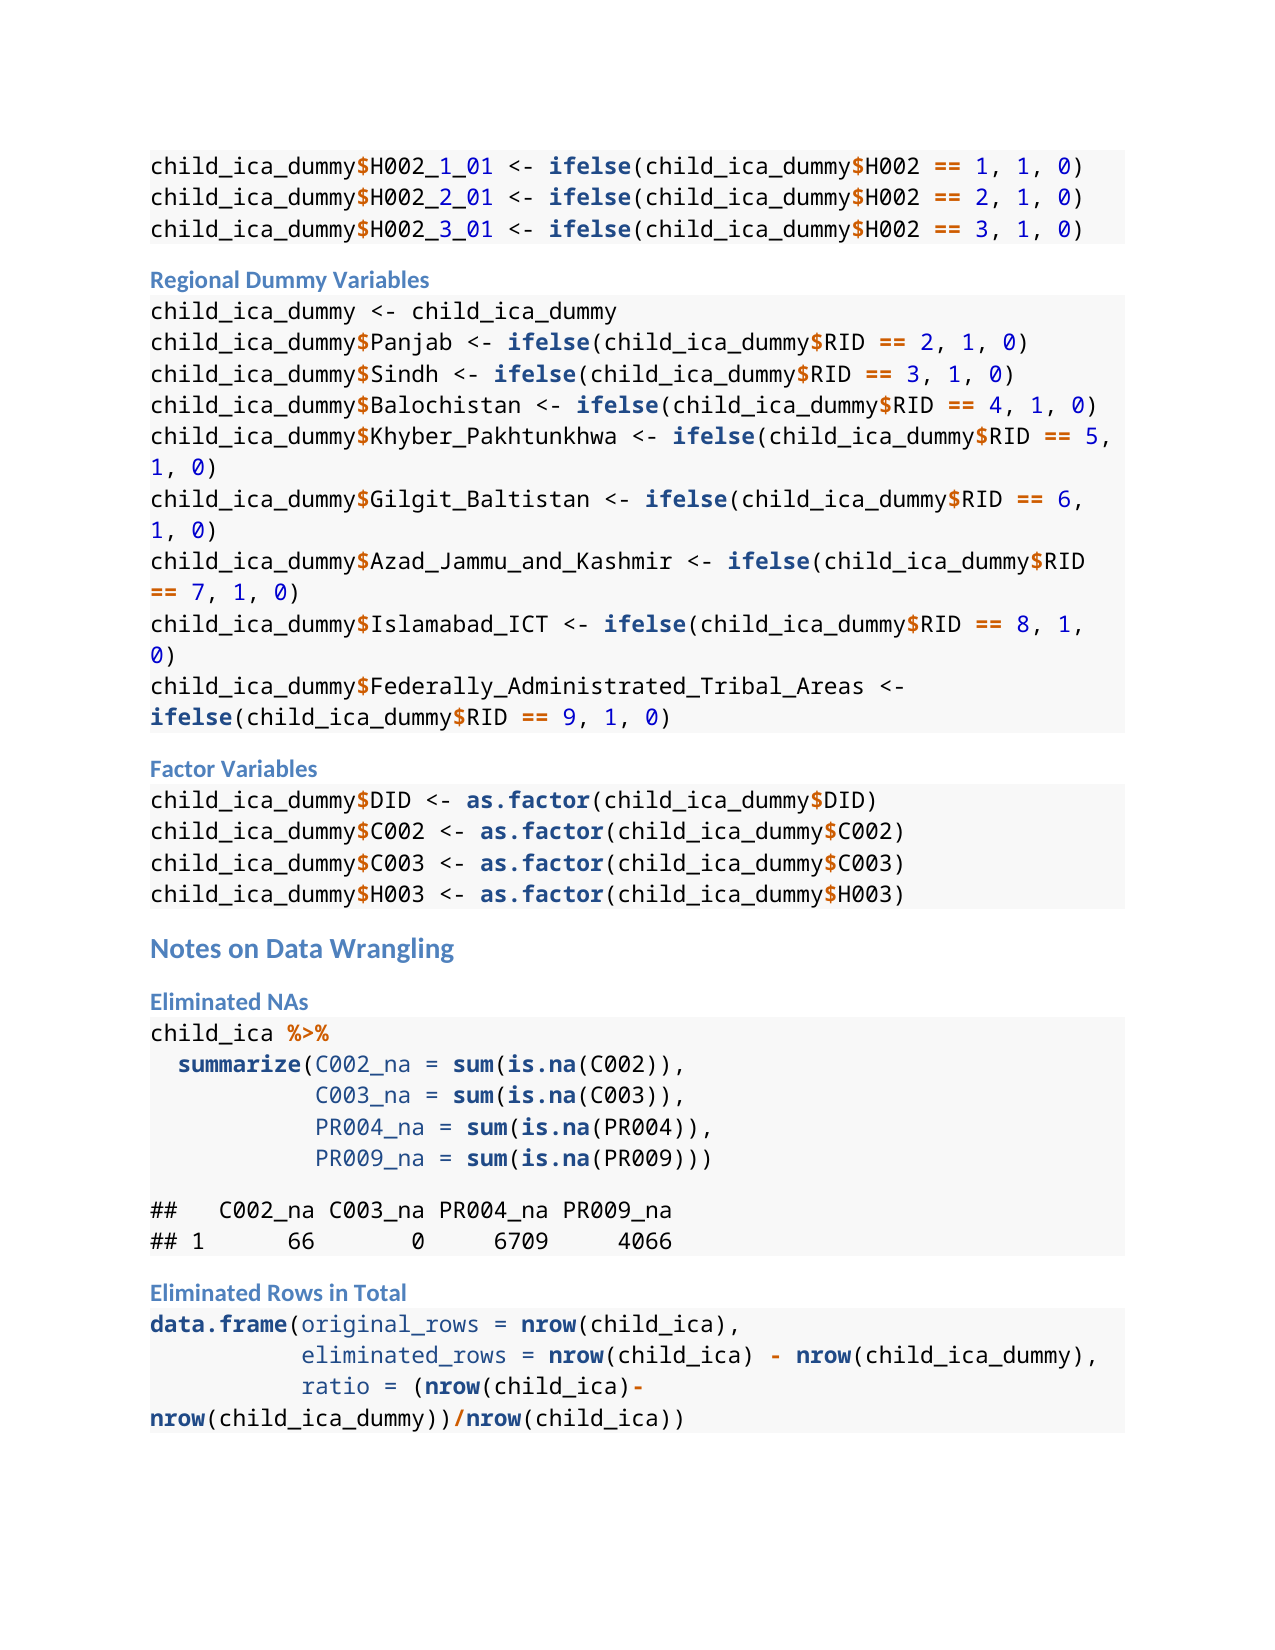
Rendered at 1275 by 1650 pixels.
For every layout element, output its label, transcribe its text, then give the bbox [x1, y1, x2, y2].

text child_ica_dummy <- child_ica_dummy child_ica_dummy$Panjab <- ifelse(child_ica_dummy$RID == 2, 1, 0) child_ica_dummy$Sindh <- ifelse(child_ica_dummy$RID == 3, 1, 0) child_ica_dummy$Balochistan <- ifelse(child_ica_dummy$RID == 4, 1, 0) child_ica_dummy$Khyber_Pakhtunkhwa <- ifelse(child_ica_dummy$RID == 5, 1, 0) child_ica_dummy$Gilgit_Baltistan <- ifelse(child_ica_dummy$RID == 6, 1, 0) child_ica_dummy$Azad_Jammu_and_Kashmir <- ifelse(child_ica_dummy$RID == 7, 1, 0) child_ica_dummy$Islamabad_ICT <- ifelse(child_ica_dummy$RID == 8, 1, 0) child_ica_dummy$Federally_Administrated_Tribal_Areas <- ifelse(child_ica_dummy$RID == 9, 1, 0) [177, 295, 1125, 733]
text child_ica_dummy$H002_1_01 <- ifelse(child_ica_dummy$H002 == 1, 1, 0) child_ica_dummy$H002_2_01 <- ifelse(child_ica_dummy$H002 == 2, 1, 0) child_ica_dummy$H002_3_01 <- ifelse(child_ica_dummy$H002 == 3, 1, 0) [150, 150, 1125, 244]
subtitle Eliminated NAs [150, 986, 1125, 1017]
subtitle Factor Variables [150, 753, 1125, 784]
text child_ica_dummy$DID <- as.factor(child_ica_dummy$DID) child_ica_dummy$C002 <- as.factor(child_ica_dummy$C002) child_ica_dummy$C003 <- as.factor(child_ica_dummy$C003) child_ica_dummy$H003 <- as.factor(child_ica_dummy$H003) [879, 784, 1125, 909]
subtitle Regional Dummy Variables [150, 264, 1125, 295]
text ## C002_na C003_na PR004_na PR009_na ## 1 66 0 6709 4066 [150, 1194, 1125, 1256]
subtitle Eliminated Rows in Total [150, 1277, 1125, 1308]
subtitle Notes on Data Wrangling [150, 930, 1125, 965]
text child_ica %>% summarize(C002_na = sum(is.na(C002)), C003_na = sum(is.na(C003)), PR004_na = sum(is.na(PR004)), PR009_na = sum(is.na(PR009))) [329, 1017, 1125, 1173]
